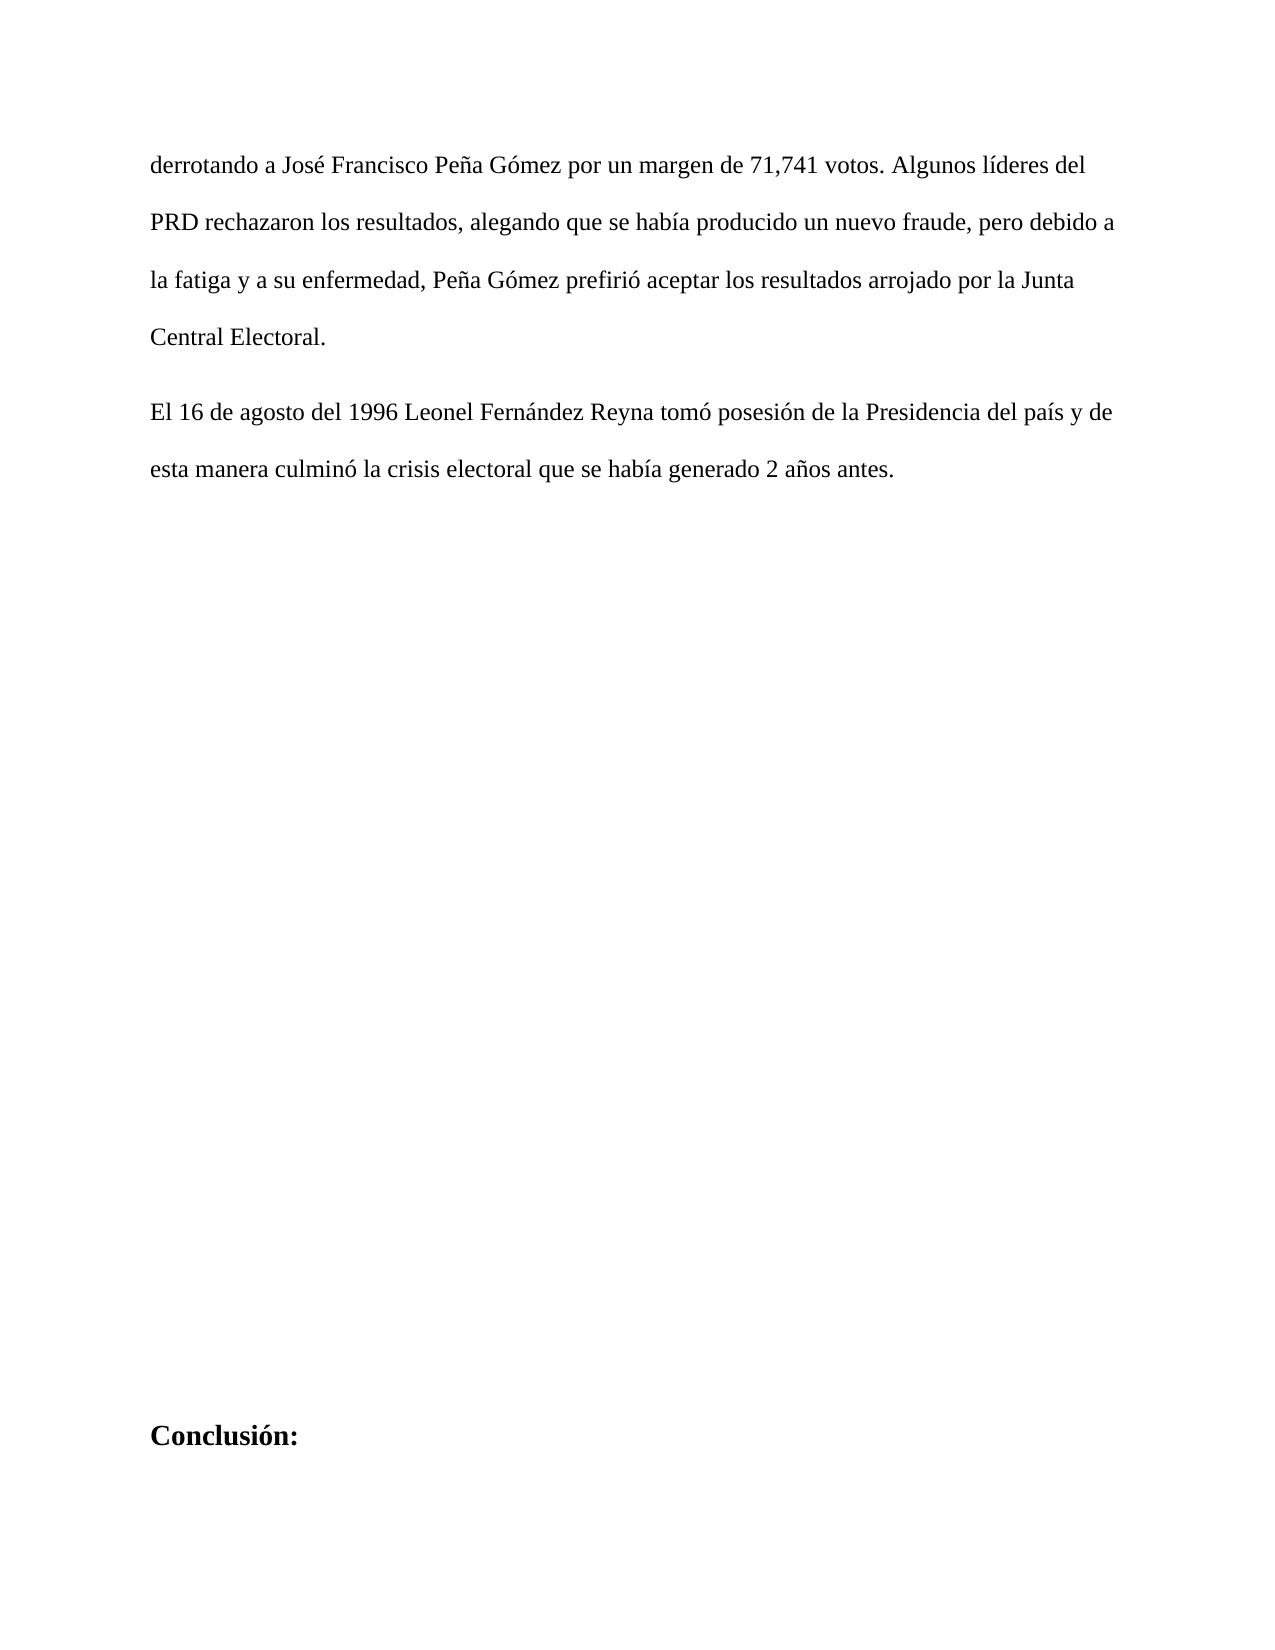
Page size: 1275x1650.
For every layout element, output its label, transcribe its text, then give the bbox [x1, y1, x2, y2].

text El 16 de agosto del 1996 Leonel Fernández Reyna tomó posesión de la Presidencia del país y de esta manera culminó la crisis electoral que se había generado 2 años antes. [150, 397, 1125, 483]
text Conclusión: [150, 1418, 1125, 1452]
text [150, 150, 1125, 351]
